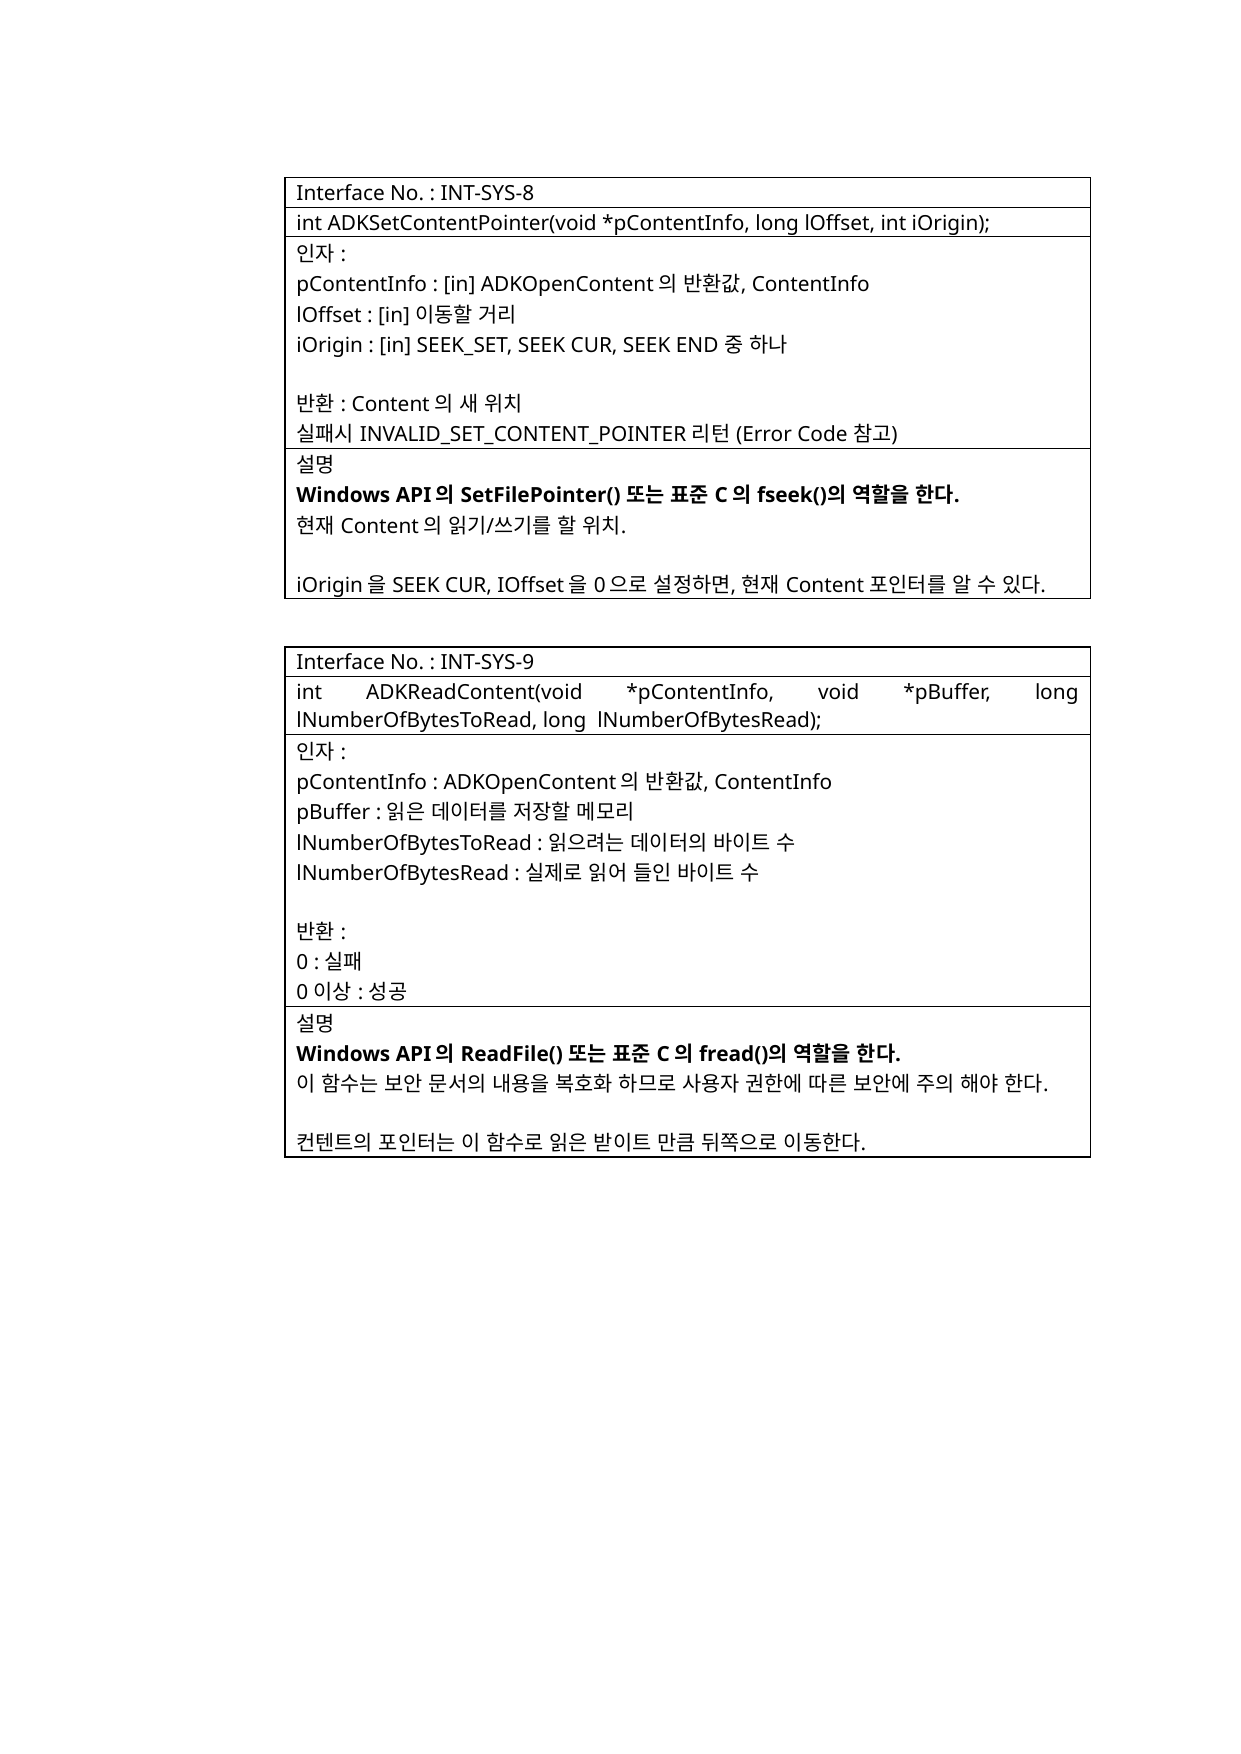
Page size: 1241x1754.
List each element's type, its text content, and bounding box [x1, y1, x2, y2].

table_cell 설명 Windows API의 SetFilePointer() 또는 표준 C의 fseek()의 역할을 한다. 현재 Content의 읽기/쓰기를 할 위치. iOrigin을 SEEK CUR, IOffset을 0으로 설정하면, 현재 Content 포인터를 알 수 있다. [286, 449, 1090, 598]
table_cell 설명 Windows API의 ReadFile() 또는 표준 C의 fread()의 역할을 한다. 이 함수는 보안 문서의 내용을 복호화 하므로 사용자 권한에 따른 보안에 주의 해야 한다. 컨텐트의 포인터는 이 함수로 읽은 받이트 만큼 뒤쪽으로 이동한다. [286, 1007, 1090, 1156]
table_cell int ADKSetContentPointer(void *pContentInfo, long lOffset, int iOrigin); [286, 208, 1090, 236]
table_cell 인자 : pContentInfo : ADKOpenContent의 반환값, ContentInfo pBuffer : 읽은 데이터를 저장할 메모리 lNumberOfBytesToRead : 읽으려는 데이터의 바이트 수 lNumberOfBytesRead : 실제로 읽어 들인 바이트 수 반환 : 0 : 실패 0 이상 : 성공 [286, 735, 1090, 1006]
table_header Interface No. : INT-SYS-9 [286, 648, 1090, 676]
table_cell int ADKReadContent(void *pContentInfo, void *pBuffer, long lNumberOfBytesToRead, long lNumberOfBytesRead); [286, 677, 1090, 734]
table_header Interface No. : INT-SYS-8 [286, 178, 1090, 207]
table_cell 인자 : pContentInfo : [in] ADKOpenContent의 반환값, ContentInfo lOffset : [in] 이동할 거리 iOrigin : [in] SEEK_SET, SEEK CUR, SEEK END 중 하나 반환 : Content의 새 위치 실패시 INVALID_SET_CONTENT_POINTER 리턴 (Error Code 참고) [286, 237, 1090, 447]
